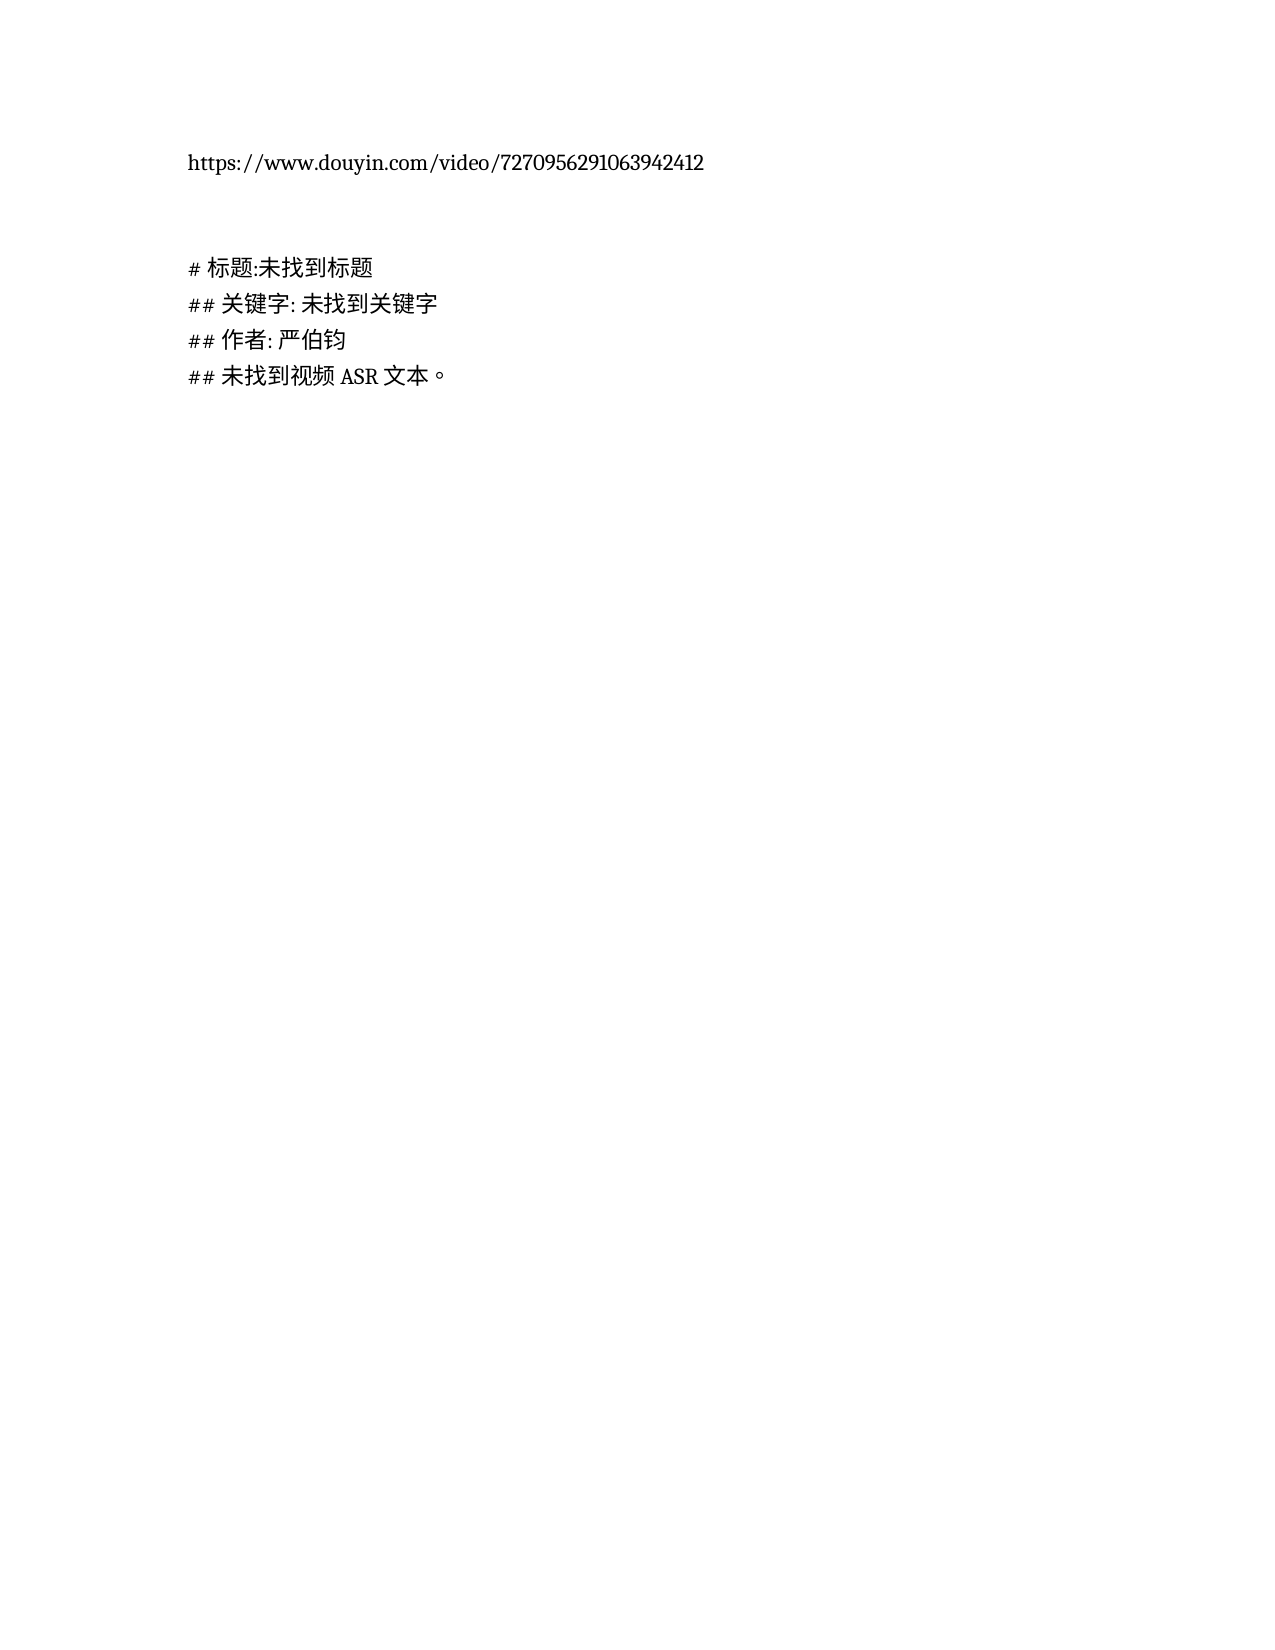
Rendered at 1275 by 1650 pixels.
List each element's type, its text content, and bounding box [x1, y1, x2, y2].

text # 标题:未找到标题 ## 关键字: 未找到关键字 ## 作者: 严伯钧 ## 未找到视频ASR文本。 [187, 252, 1087, 391]
text https://www.douyin.com/video/7270956291063942412 [187, 150, 1087, 176]
